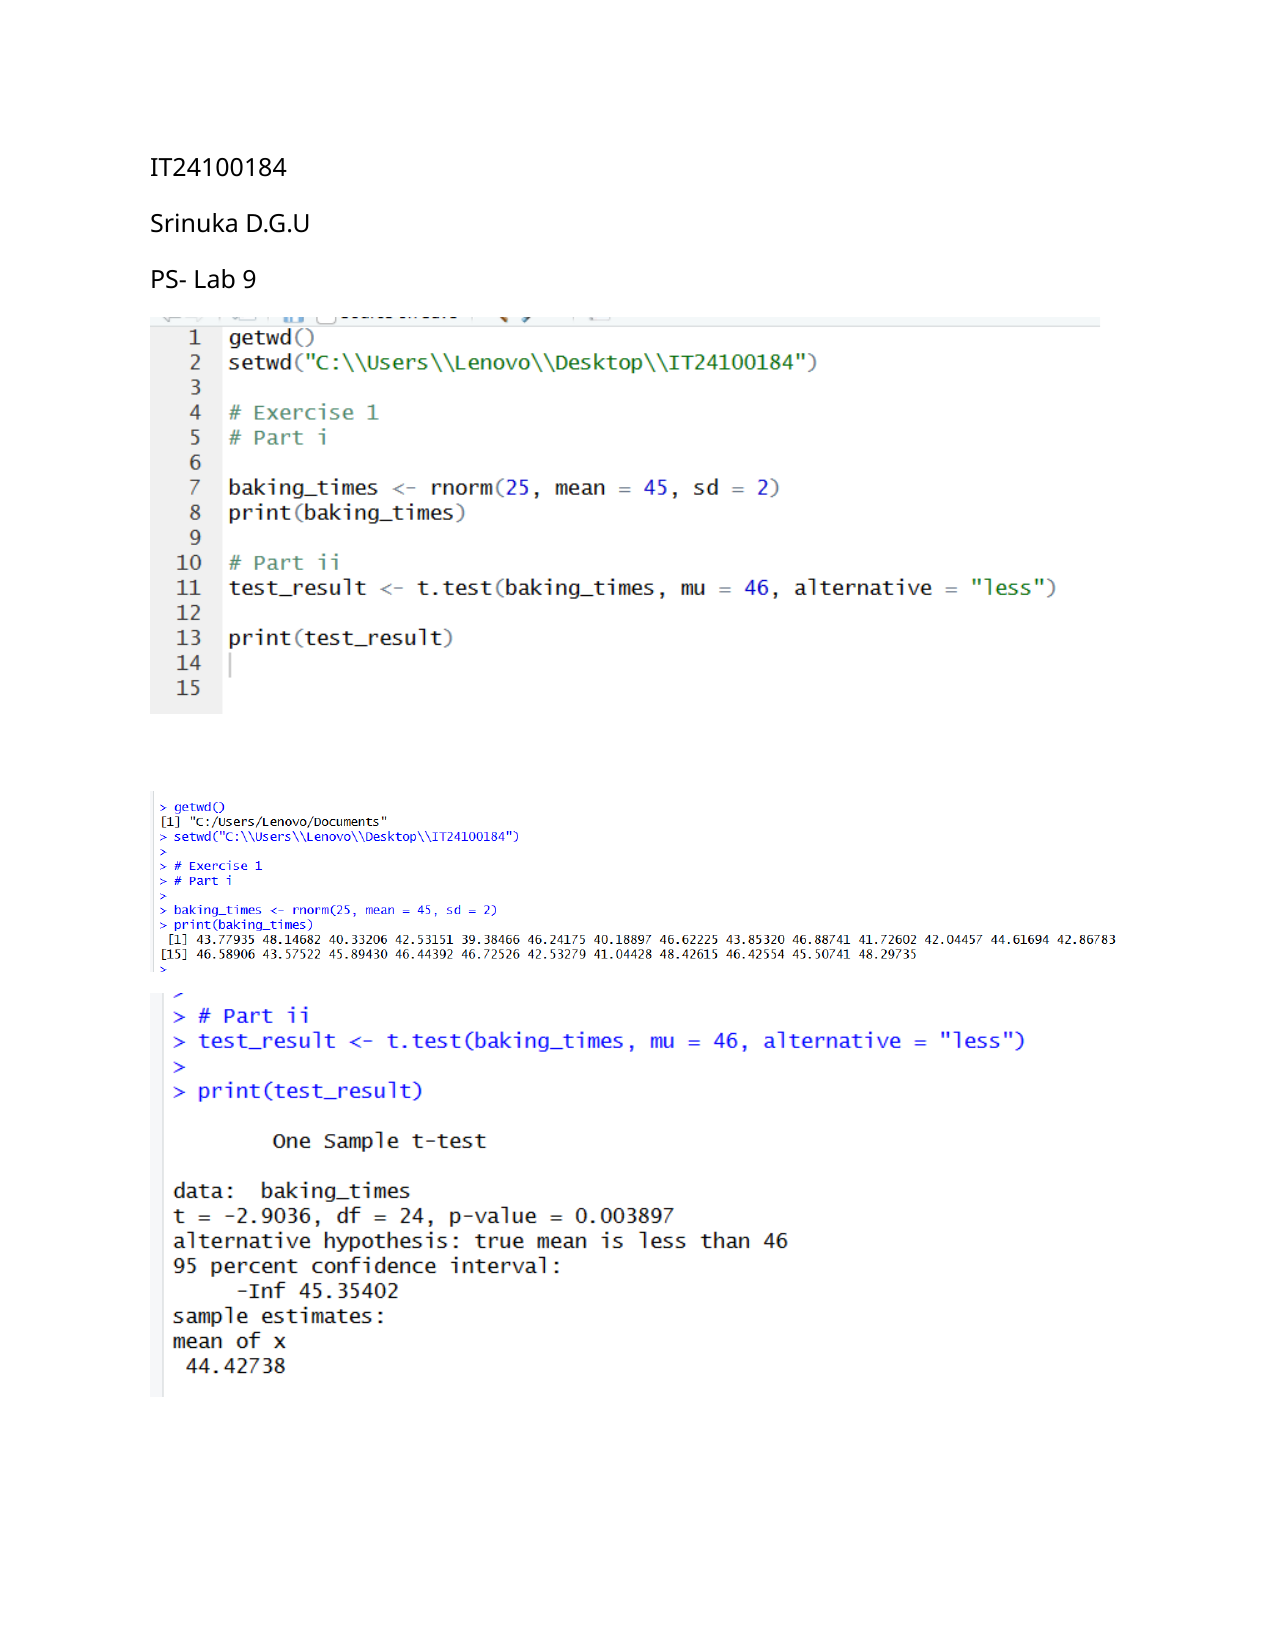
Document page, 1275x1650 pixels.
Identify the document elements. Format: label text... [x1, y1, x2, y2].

picture [150, 993, 1053, 1397]
text Srinuka D.G.U [150, 206, 1125, 240]
text PS- Lab 9 [150, 262, 1125, 296]
picture [150, 317, 1100, 714]
picture [150, 791, 1125, 972]
text IT24100184 [150, 150, 1125, 184]
